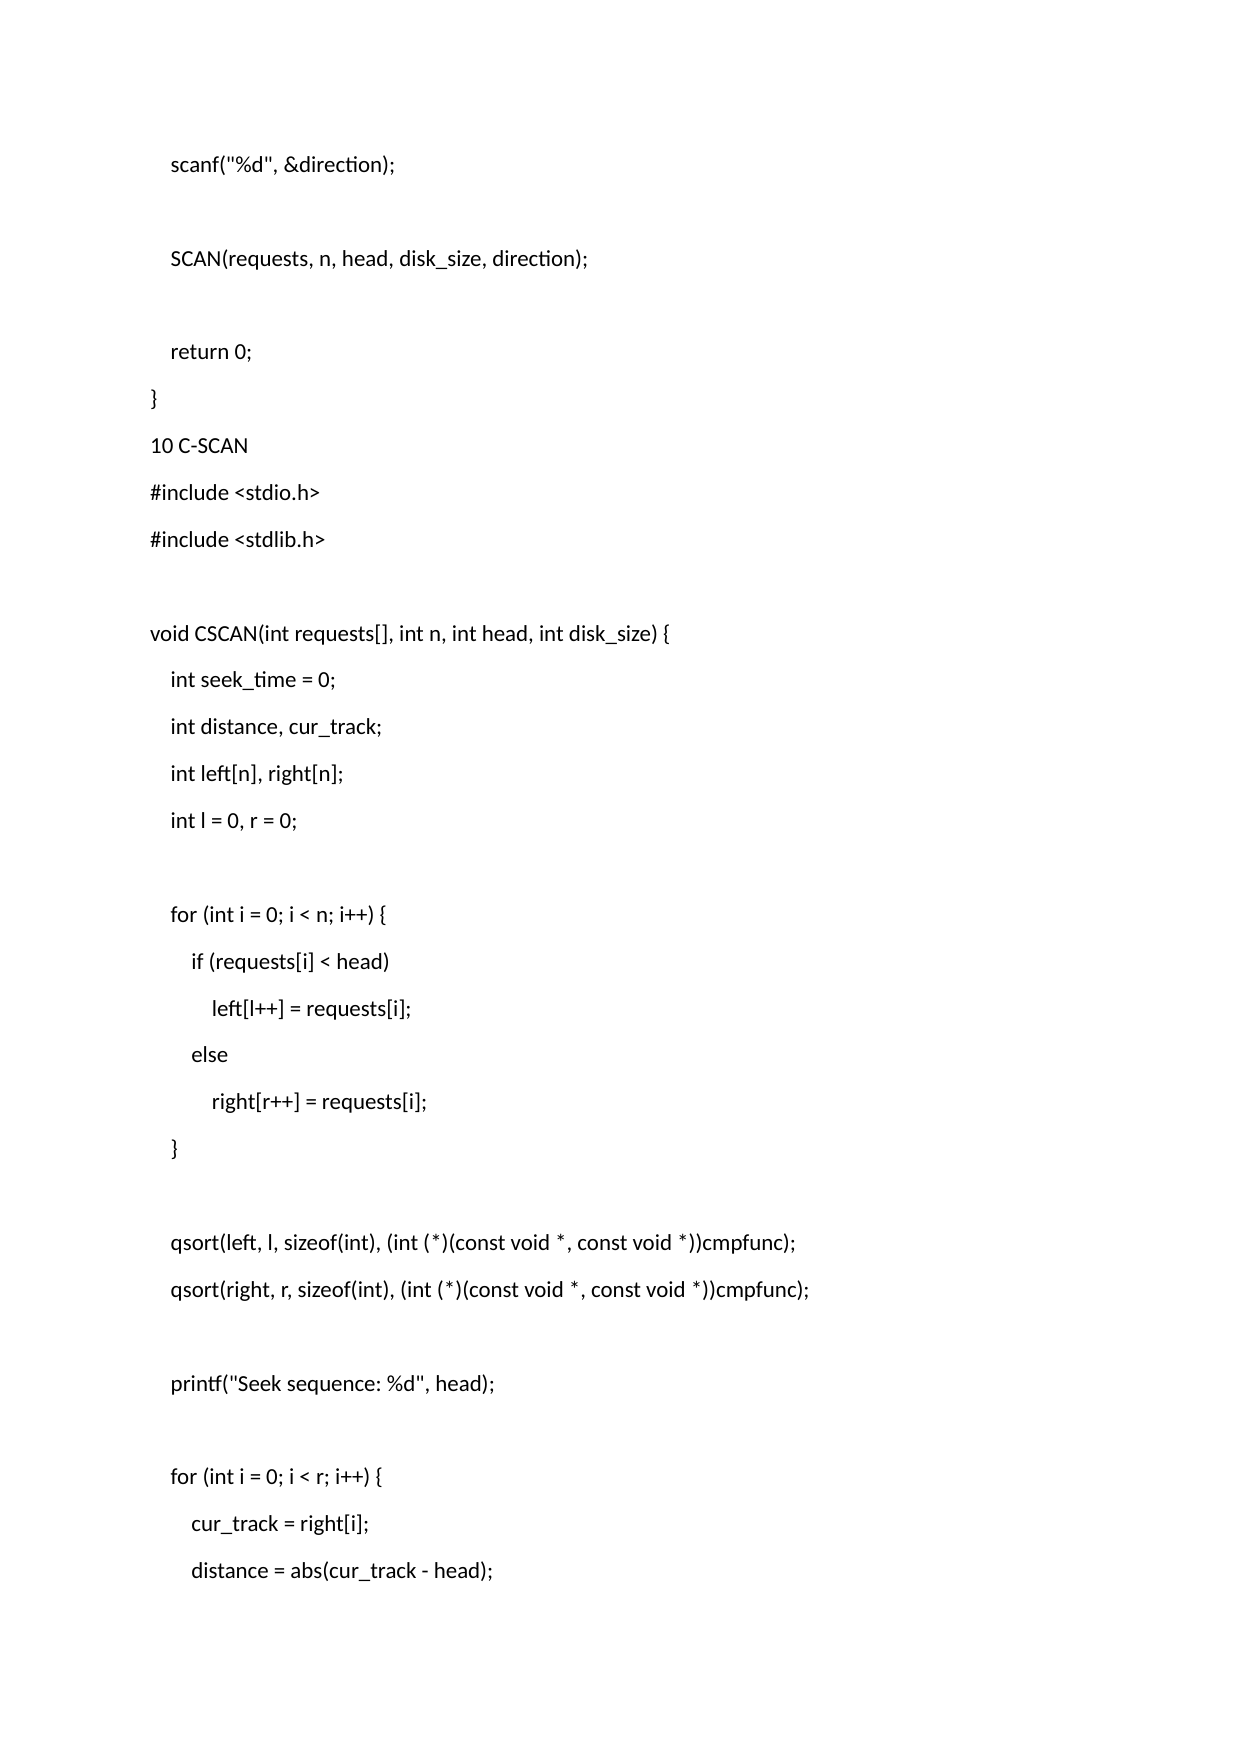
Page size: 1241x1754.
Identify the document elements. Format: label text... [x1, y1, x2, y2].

text int l = 0, r = 0; [150, 806, 1090, 834]
text else [150, 1041, 1090, 1069]
text } [150, 384, 1090, 412]
text for (int i = 0; i < r; i++) { [150, 1462, 1090, 1491]
text int distance, cur_track; [150, 712, 1090, 741]
text distance = abs(cur_track - head); [150, 1556, 1090, 1584]
text void CSCAN(int requests[], int n, int head, int disk_size) { [150, 619, 1090, 647]
text } [150, 1134, 1090, 1162]
text return 0; [150, 337, 1090, 366]
text SCAN(requests, n, head, disk_size, direction); [150, 244, 1090, 272]
text 10 C-SCAN [150, 431, 1090, 459]
text qsort(left, l, sizeof(int), (int (*)(const void *, const void *))cmpfunc); [150, 1228, 1090, 1256]
text int seek_time = 0; [150, 666, 1090, 694]
text printf("Seek sequence: %d", head); [150, 1369, 1090, 1397]
text cur_track = right[i]; [150, 1509, 1090, 1537]
text int left[n], right[n]; [150, 759, 1090, 787]
text if (requests[i] < head) [150, 947, 1090, 975]
text right[r++] = requests[i]; [150, 1087, 1090, 1116]
text #include <stdlib.h> [150, 525, 1090, 553]
text left[l++] = requests[i]; [150, 994, 1090, 1022]
text for (int i = 0; i < n; i++) { [150, 900, 1090, 928]
text qsort(right, r, sizeof(int), (int (*)(const void *, const void *))cmpfunc); [150, 1275, 1090, 1303]
text scanf("%d", &direction); [150, 150, 1090, 178]
text #include <stdio.h> [150, 478, 1090, 506]
